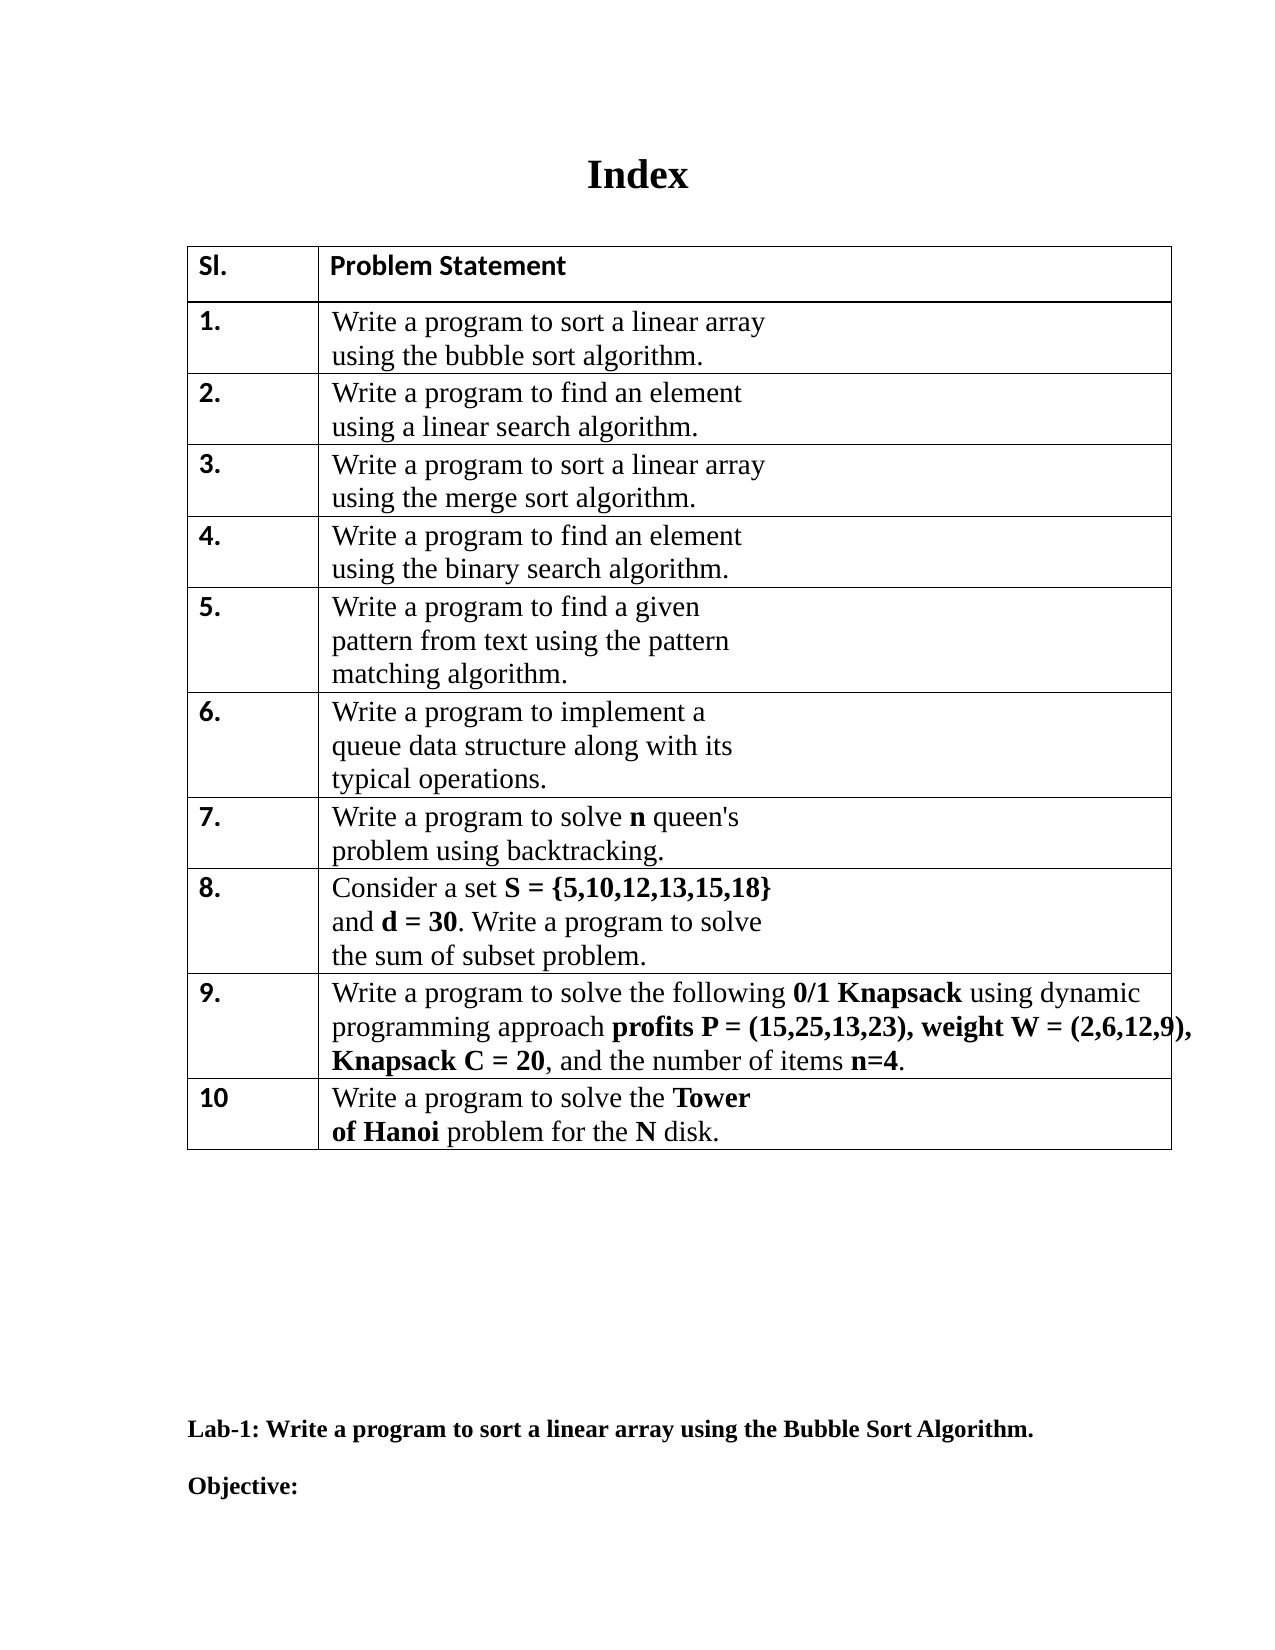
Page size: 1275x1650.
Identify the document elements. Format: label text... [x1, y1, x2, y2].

table_cell [319, 303, 1171, 373]
table_cell [319, 974, 1171, 1078]
table_cell [319, 445, 1171, 516]
table_cell 5. [188, 588, 318, 692]
table_cell 6. [188, 693, 318, 797]
text Lab-1: Write a program to sort a linear array using the Bubble Sort Algorithm. [187, 1414, 1087, 1442]
table_cell 10 [188, 1079, 318, 1149]
table_cell [319, 1079, 1171, 1149]
table_cell [319, 374, 1171, 444]
table_cell [319, 798, 1171, 868]
table_header Problem Statement [319, 247, 1171, 301]
table_header Sl. [188, 247, 318, 301]
text Index [187, 150, 1087, 198]
table_cell 3. [188, 445, 318, 516]
table_cell 2. [188, 374, 318, 444]
table_cell [319, 693, 1171, 797]
table_cell [319, 517, 1171, 587]
table_cell 1. [188, 303, 318, 373]
table_cell 7. [188, 798, 318, 868]
table_cell 4. [188, 517, 318, 587]
table_cell 8. [188, 869, 318, 973]
table_cell 9. [188, 974, 318, 1078]
table_cell [319, 869, 1171, 973]
text Objective: [187, 1471, 1087, 1500]
table_cell [319, 588, 1171, 692]
